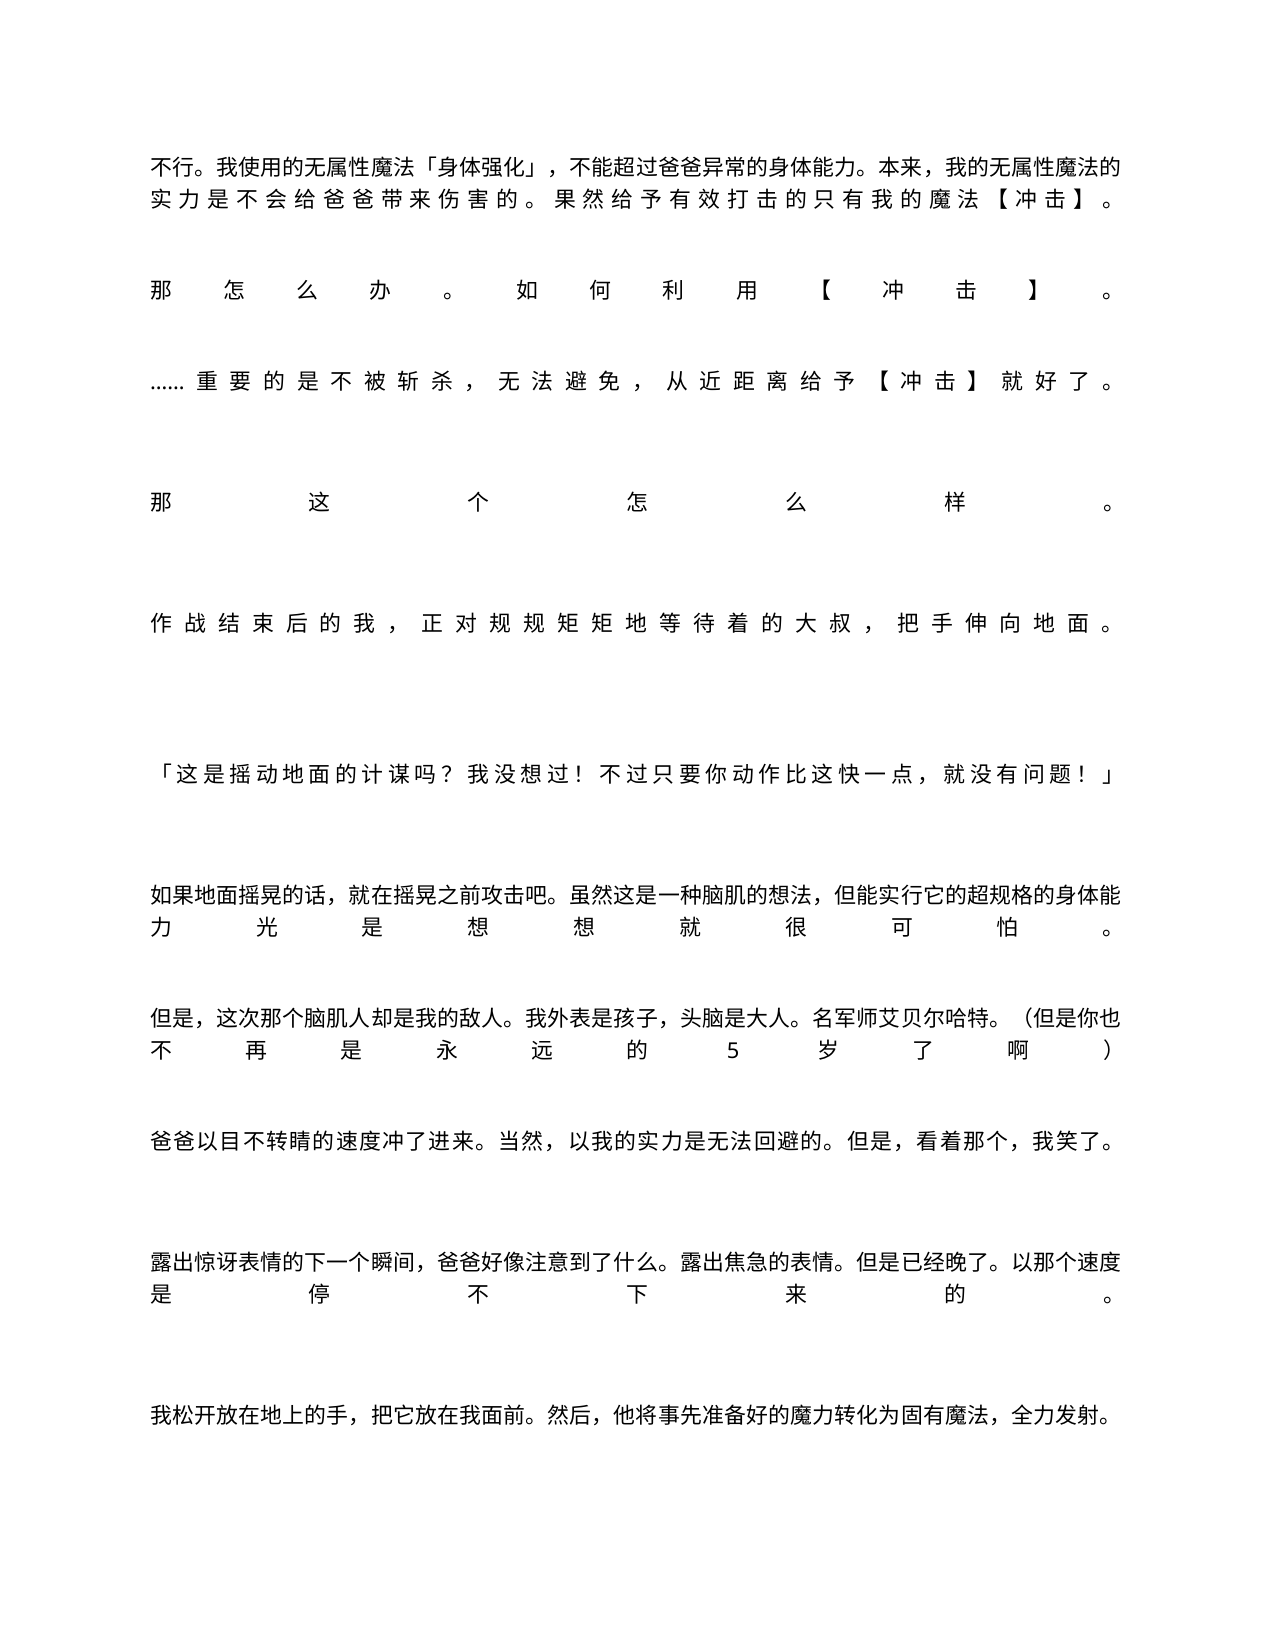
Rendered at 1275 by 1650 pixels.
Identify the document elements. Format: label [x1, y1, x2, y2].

text [150, 150, 1125, 1489]
